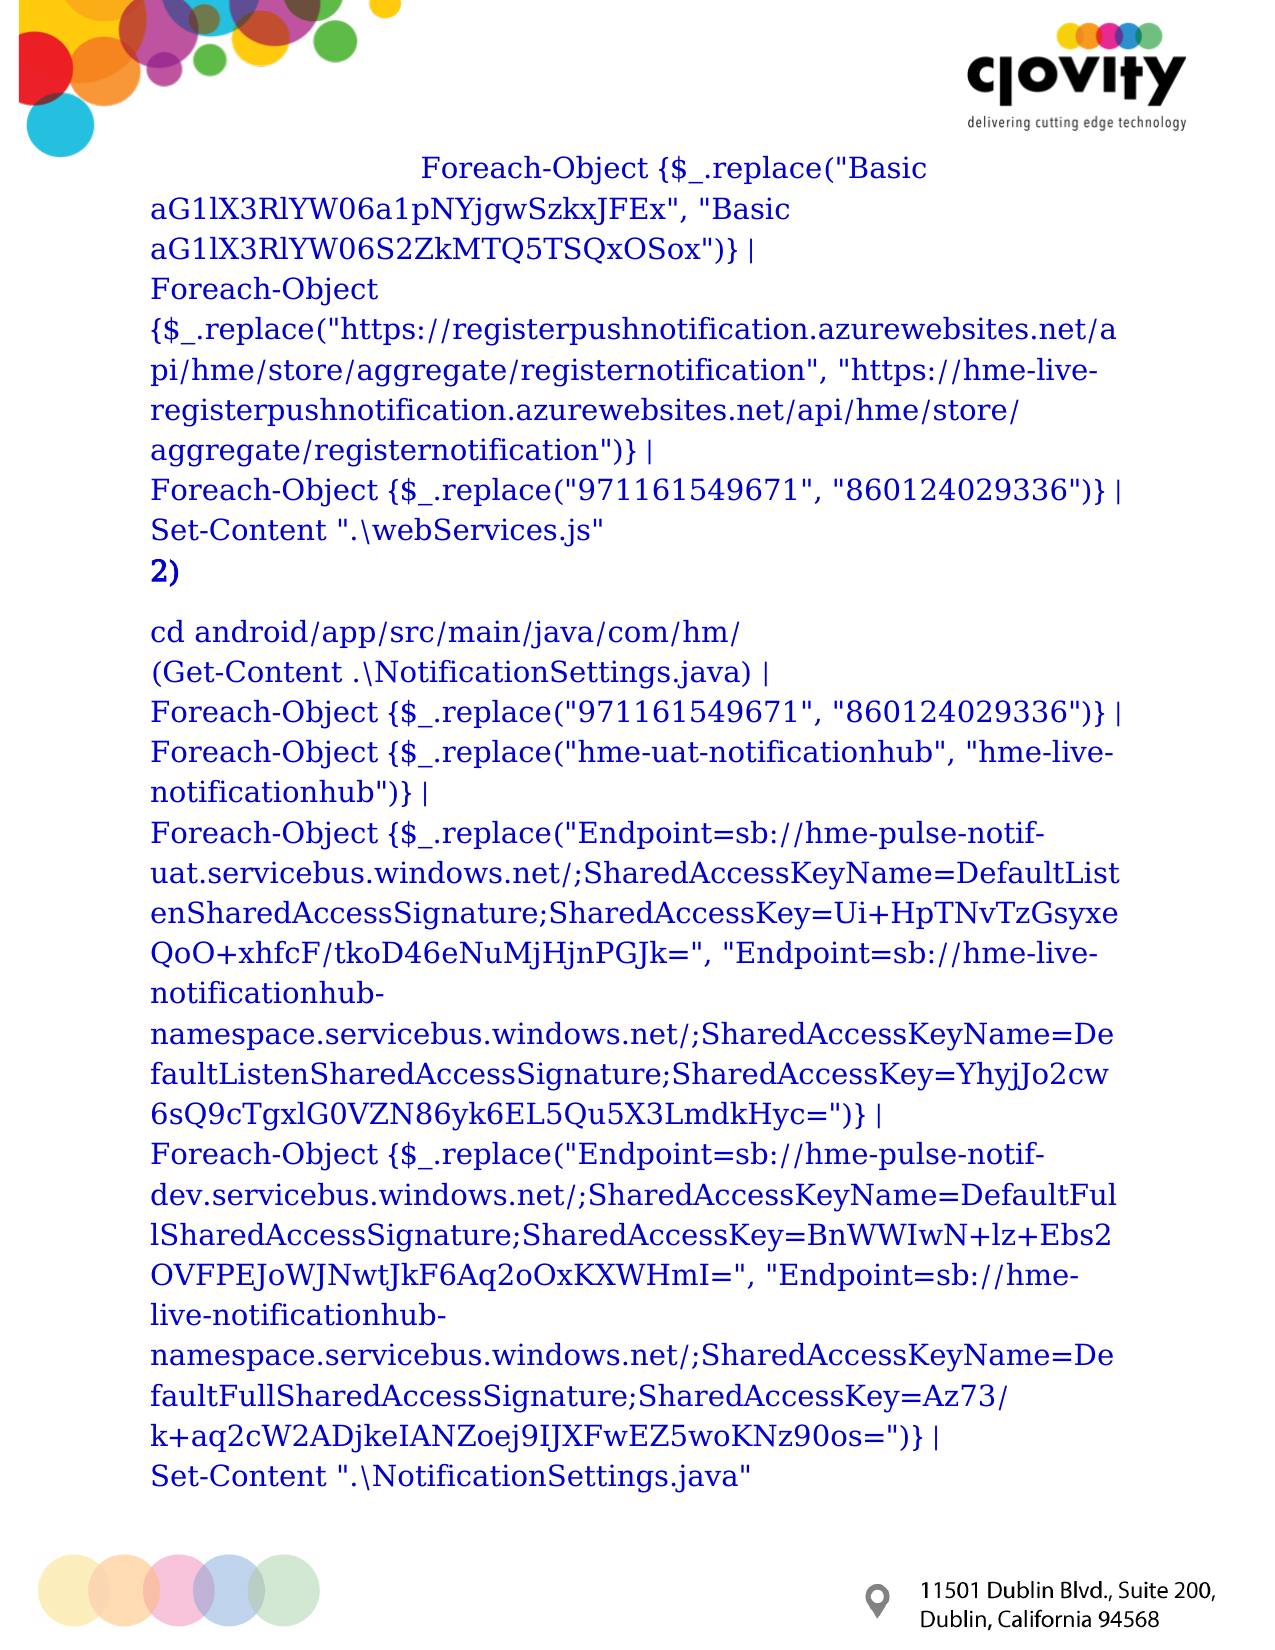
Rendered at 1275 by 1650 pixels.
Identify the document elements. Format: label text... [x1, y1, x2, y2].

text Foreach-Object {$_.replace("Endpoint=sb://hme-pulse-notif-dev.servicebus.windows.net/;SharedAccessKeyName=DefaultFullSharedAccessSignature;SharedAccessKey=BnWWIwN+lz+Ebs2OVFPEJoWJNwtJkF6Aq2oOxKXWHmI=", "Endpoint=sb://hme-live-notificationhub-namespace.servicebus.windows.net/;SharedAccessKeyName=DefaultFullSharedAccessSignature;SharedAccessKey=Az73/k+aq2cW2ADjkeIANZoej9IJXFwEZ5woKNz90os=")} | [150, 1136, 1125, 1452]
picture [966, 20, 1187, 132]
text Set-Content ".\NotificationSettings.java" [150, 1457, 1125, 1492]
text cd android/app/src/main/java/com/hm/ [150, 613, 1125, 648]
text Foreach-Object {$_.replace("971161549671", "860124029336")} | [150, 693, 1125, 728]
text Foreach-Object {$_.replace("Endpoint=sb://hme-pulse-notif-uat.servicebus.windows.net/;SharedAccessKeyName=DefaultListenSharedAccessSignature;SharedAccessKey=Ui+HpTNvTzGsyxeQoO+xhfcF/tkoD46eNuMjHjnPGJk=", "Endpoint=sb://hme-live-notificationhub-namespace.servicebus.windows.net/;SharedAccessKeyName=DefaultListenSharedAccessSignature;SharedAccessKey=YhyjJo2cw6sQ9cTgxlG0VZN86yk6EL5Qu5X3LmdkHyc=")} | [150, 814, 1125, 1131]
text 2) [150, 552, 1125, 587]
text Set-Content ".\webServices.js" [150, 512, 1125, 547]
text (Get-Content .\NotificationSettings.java) | [150, 653, 1125, 688]
text Foreach-Object {$_.replace("https://registerpushnotification.azurewebsites.net/api/hme/store/aggregate/registernotification", "https://hme-live-registerpushnotification.azurewebsites.net/api/hme/store/aggregate/registernotification")} | [150, 271, 1125, 466]
picture [28, 1548, 322, 1629]
text Foreach-Object {$_.replace("971161549671", "860124029336")} | [150, 472, 1125, 507]
picture [18, 0, 402, 161]
picture [863, 1571, 1218, 1632]
text Foreach-Object {$_.replace("hme-uat-notificationhub", "hme-live-notificationhub")} | [150, 734, 1125, 809]
text Foreach-Object {$_.replace("Basic aG1lX3RlYW06a1pNYjgwSzkxJFEx", "Basic aG1lX3RlYW06S2ZkMTQ5TSQxOSox")} | [150, 150, 1125, 265]
